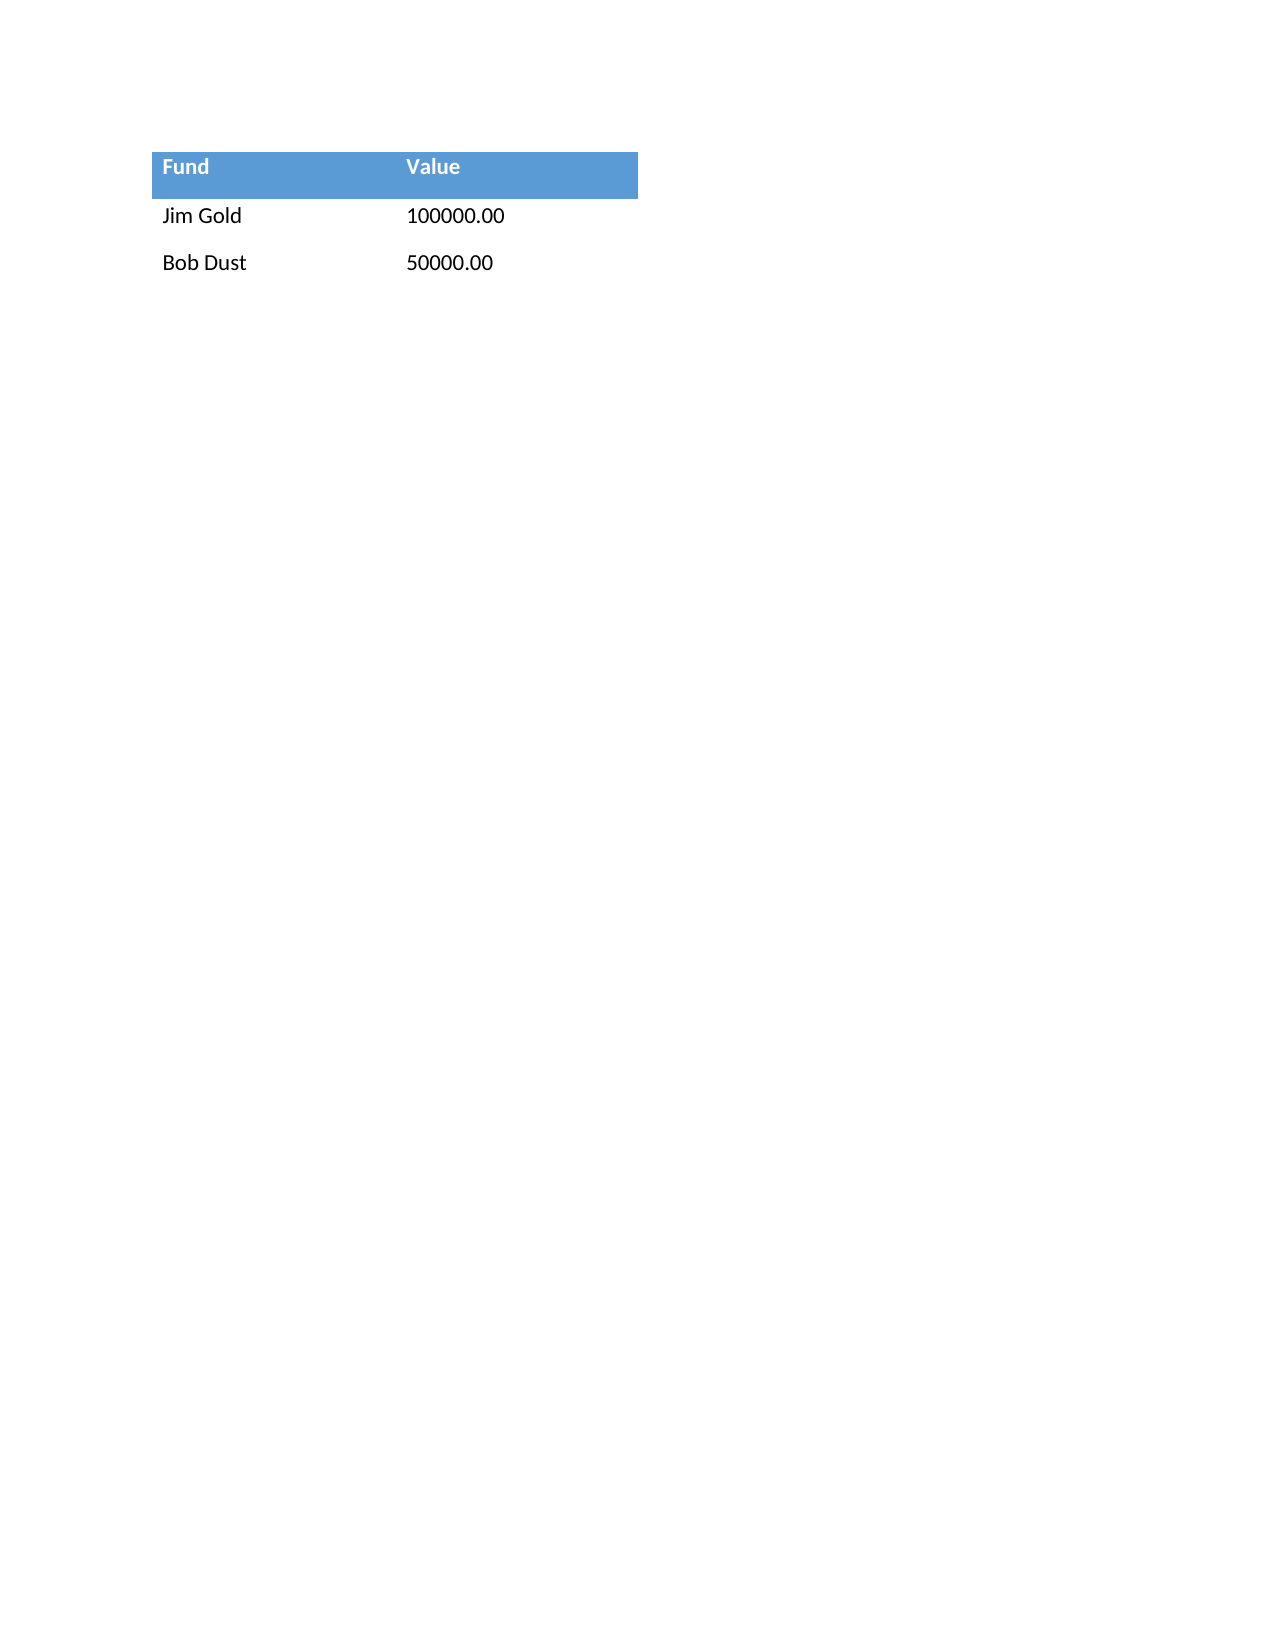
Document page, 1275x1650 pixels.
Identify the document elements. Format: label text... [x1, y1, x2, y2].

table_cell 50000.00 [395, 248, 638, 294]
table_cell Bob Dust [152, 248, 395, 294]
table_header Fund [152, 152, 395, 199]
table_cell Jim Gold [152, 201, 395, 248]
table_cell 100000.00 [395, 201, 638, 248]
table_header Value [395, 152, 638, 199]
